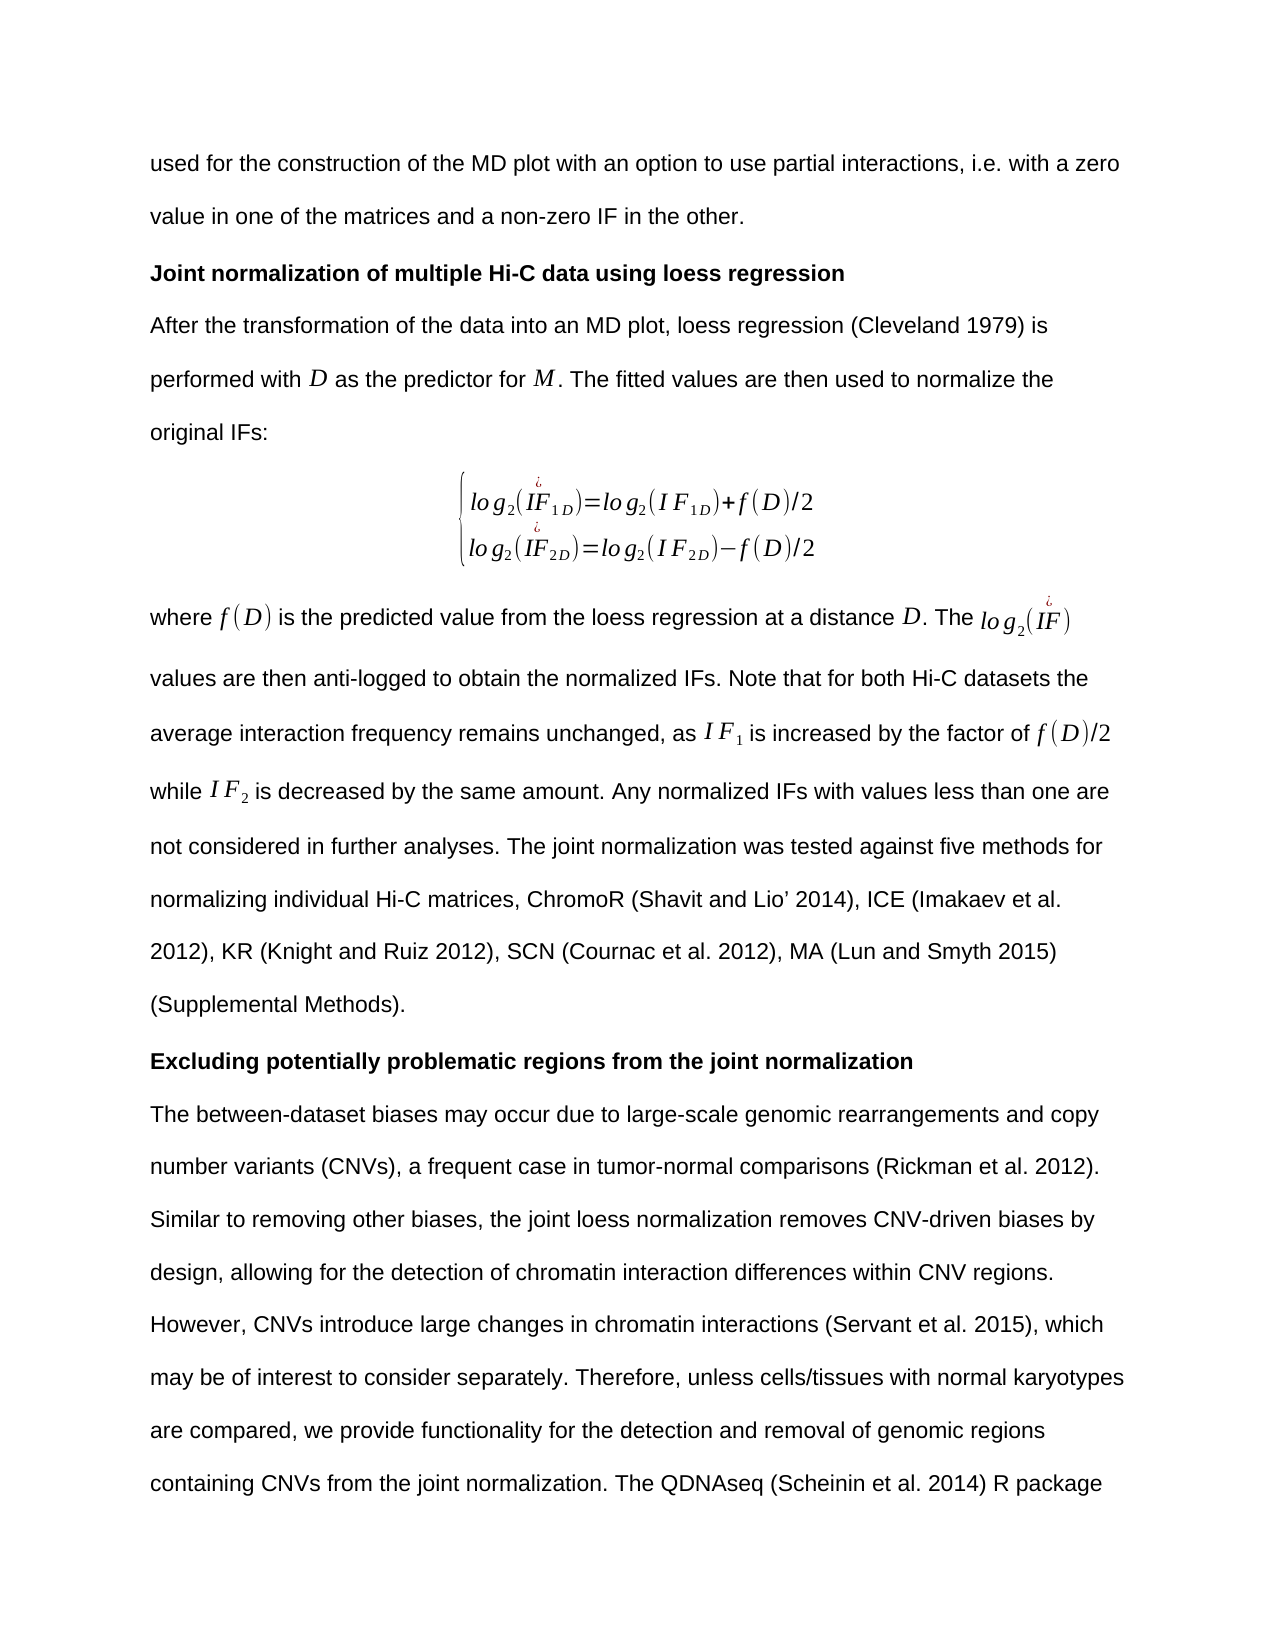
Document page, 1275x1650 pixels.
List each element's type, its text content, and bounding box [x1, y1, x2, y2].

subtitle Joint normalization of multiple Hi-C data using loess regression [150, 259, 1125, 286]
text where is the predicted value from the loess regression at a distance . The values are then anti-logged to obtain the normalized IFs. Note that for both Hi-C datasets the average interaction frequency remains unchanged, as is increased by the factor of while is decreased by the same amount. Any normalized IFs with values less than one are not considered in further analyses. The joint normalization was tested against five methods for normalizing individual Hi-C matrices, ChromoR (Shavit and Lio’ 2014), ICE (Imakaev et al. 2012), KR (Knight and Ruiz 2012), SCN (Cournac et al. 2012), MA (Lun and Smyth 2015) (Supplemental Methods). [150, 595, 1125, 1017]
subtitle Excluding potentially problematic regions from the joint normalization [150, 1048, 1125, 1074]
text After the transformation of the data into an MD plot, loess regression (Cleveland 1979) is performed with as the predictor for . The fitted values are then used to normalize the original IFs: [150, 312, 1125, 445]
